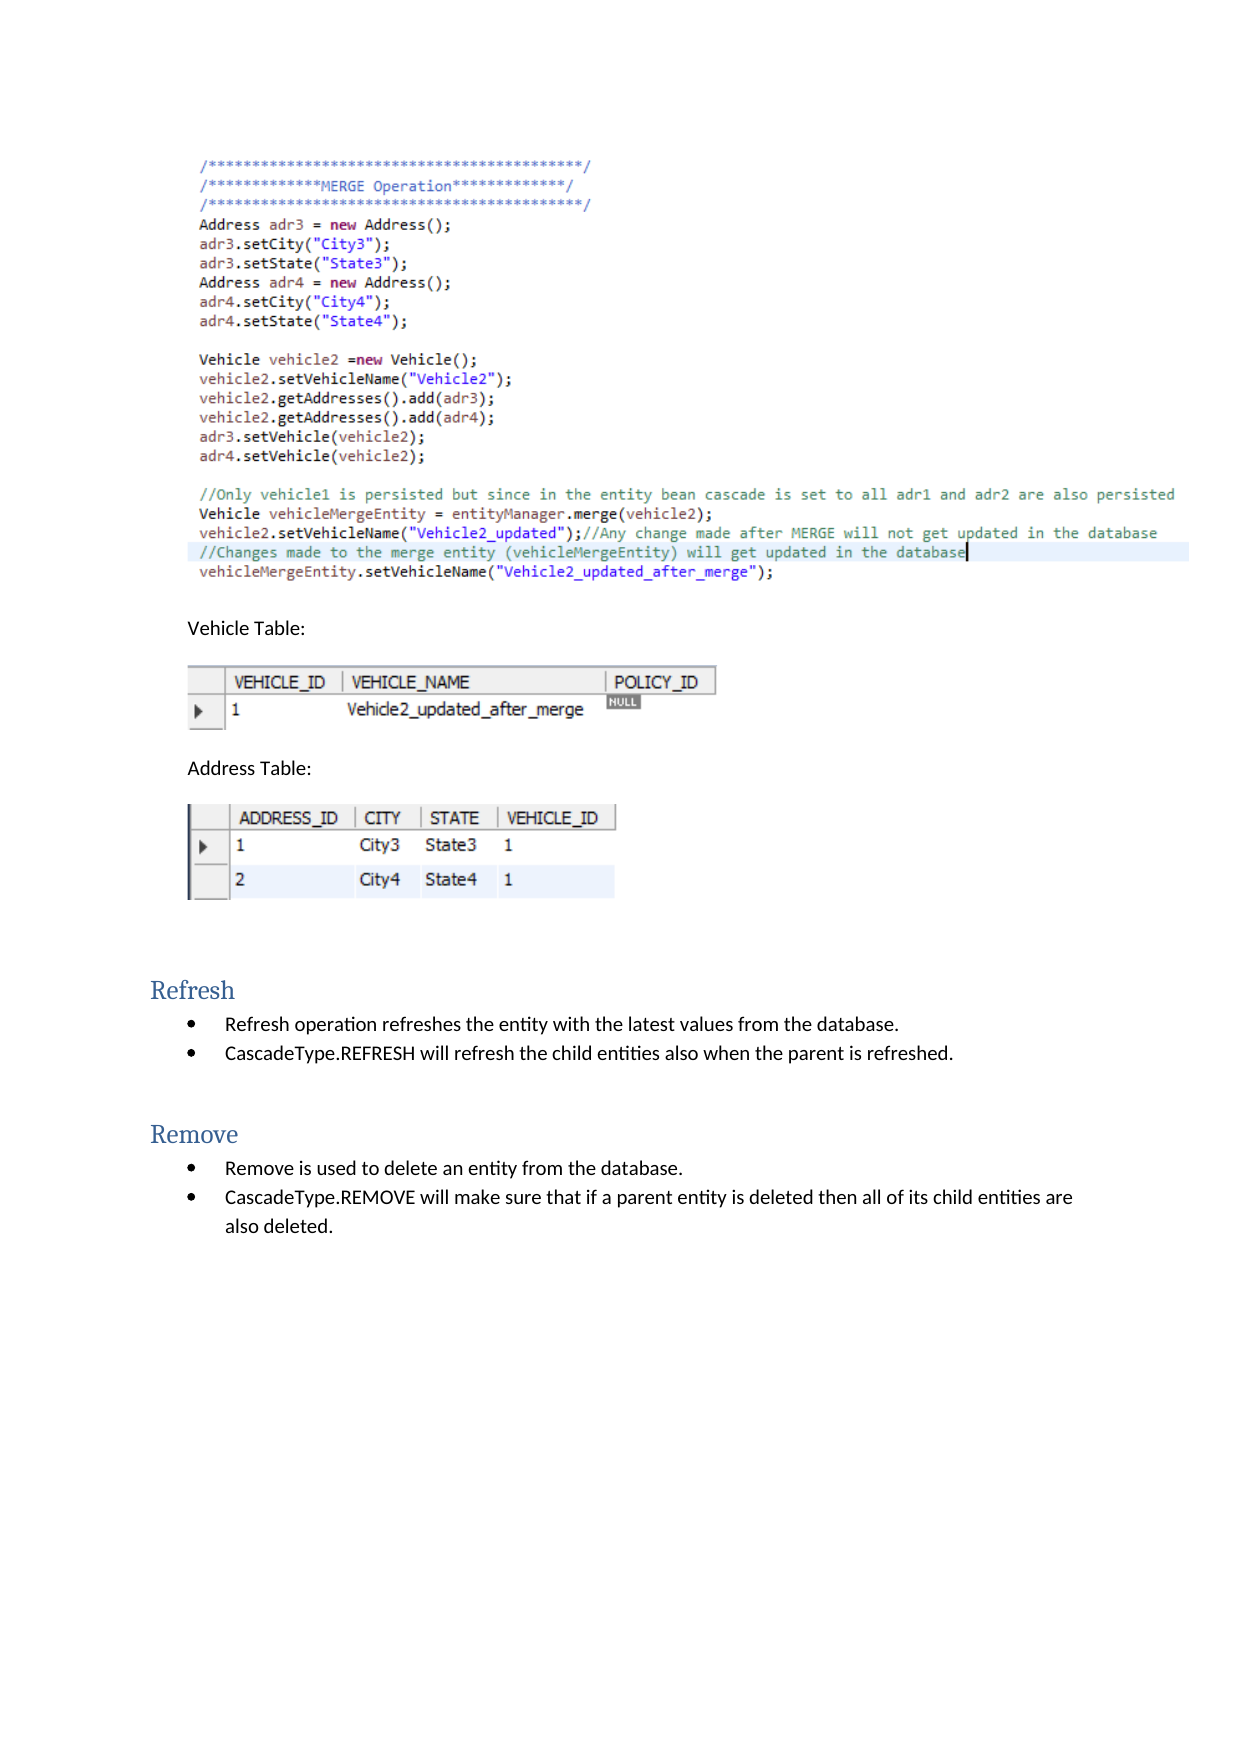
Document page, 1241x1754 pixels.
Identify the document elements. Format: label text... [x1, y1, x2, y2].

list Remove is used to delete an entity from the database. [187, 1155, 1090, 1180]
subtitle Refresh [150, 975, 1090, 1006]
list CascadeType.REFRESH will refresh the child entities also when the parent is refreshed. [187, 1040, 1090, 1065]
picture [187, 804, 618, 900]
picture [187, 150, 1189, 591]
list Refresh operation refreshes the entity with the latest values from the database. [187, 1011, 1090, 1036]
subtitle Remove [150, 1119, 1090, 1150]
picture [187, 665, 718, 730]
text Vehicle Table: [187, 616, 1090, 641]
text Address Table: [187, 755, 1090, 780]
list CascadeType.REMOVE will make sure that if a parent entity is deleted then all of its child entities are also deleted. [187, 1184, 1090, 1238]
